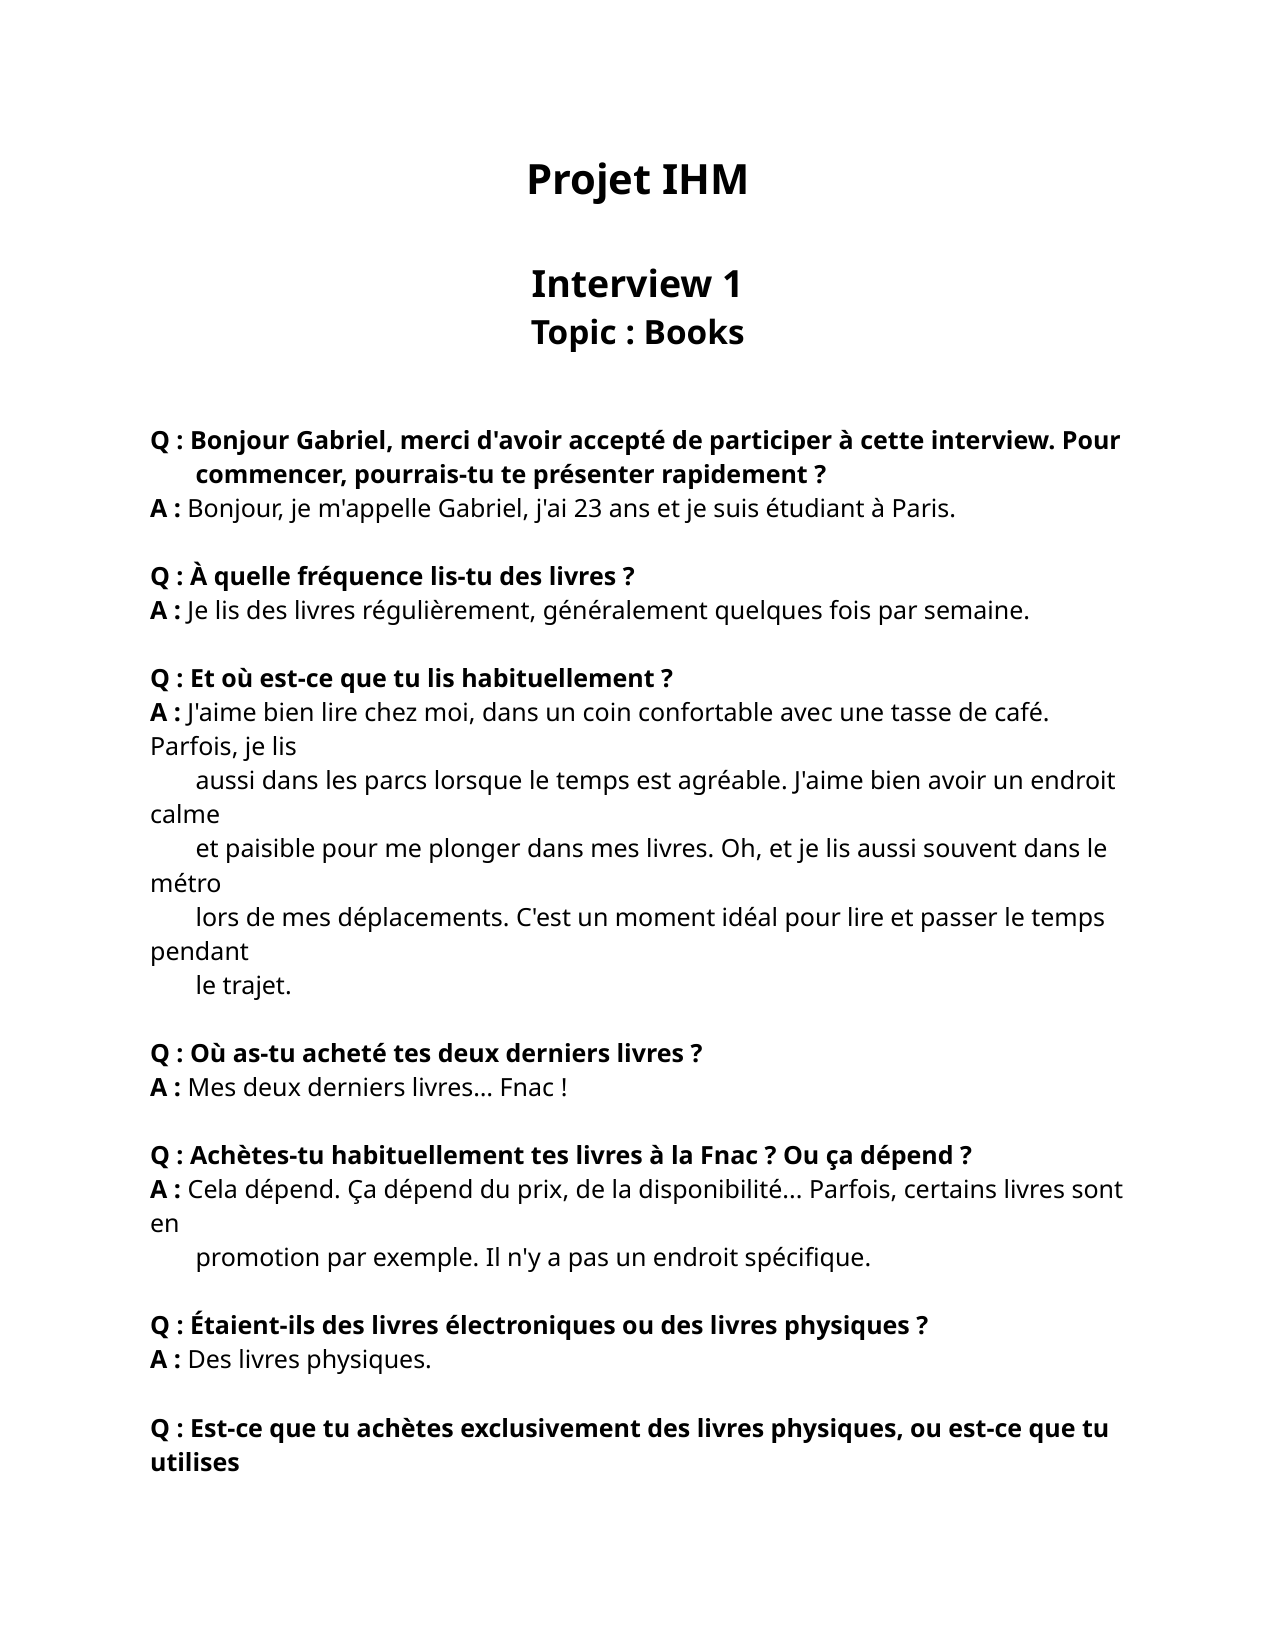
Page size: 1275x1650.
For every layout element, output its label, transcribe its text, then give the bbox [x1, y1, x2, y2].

text Q : Bonjour Gabriel, merci d'avoir accepté de participer à cette interview. Pour commencer, pourrais-tu te présenter rapidement ? [150, 422, 1125, 491]
text A : Je lis des livres régulièrement, généralement quelques fois par semaine. [150, 593, 1125, 627]
text A : J'aime bien lire chez moi, dans un coin confortable avec une tasse de café. Parfois, je lis aussi dans les parcs lorsque le temps est agréable. J'aime bien avoir un endroit calme et paisible pour me plonger dans mes livres. Oh, et je lis aussi souvent dans le métro lors de mes déplacements. C'est un moment idéal pour lire et passer le temps pendant le trajet. [150, 695, 1125, 1001]
text A : Cela dépend. Ça dépend du prix, de la disponibilité... Parfois, certains livres sont en promotion par exemple. Il n'y a pas un endroit spécifique. [150, 1172, 1125, 1274]
text Q : Où as-tu acheté tes deux derniers livres ? A : Mes deux derniers livres… Fnac ! [150, 1036, 1125, 1104]
text Interview 1 [150, 258, 1125, 309]
text Q : À quelle fréquence lis-tu des livres ? [150, 559, 1125, 593]
text Q : Et où est-ce que tu lis habituellement ? [150, 661, 1125, 695]
text Q : Étaient-ils des livres électroniques ou des livres physiques ? A : Des livres physiques. [150, 1308, 1125, 1410]
text Q : Achètes-tu habituellement tes livres à la Fnac ? Ou ça dépend ? [150, 1138, 1125, 1172]
text Topic : Books [150, 309, 1125, 354]
text A : Bonjour, je m'appelle Gabriel, j'ai 23 ans et je suis étudiant à Paris. [150, 491, 1125, 524]
text Projet IHM [150, 150, 1125, 207]
